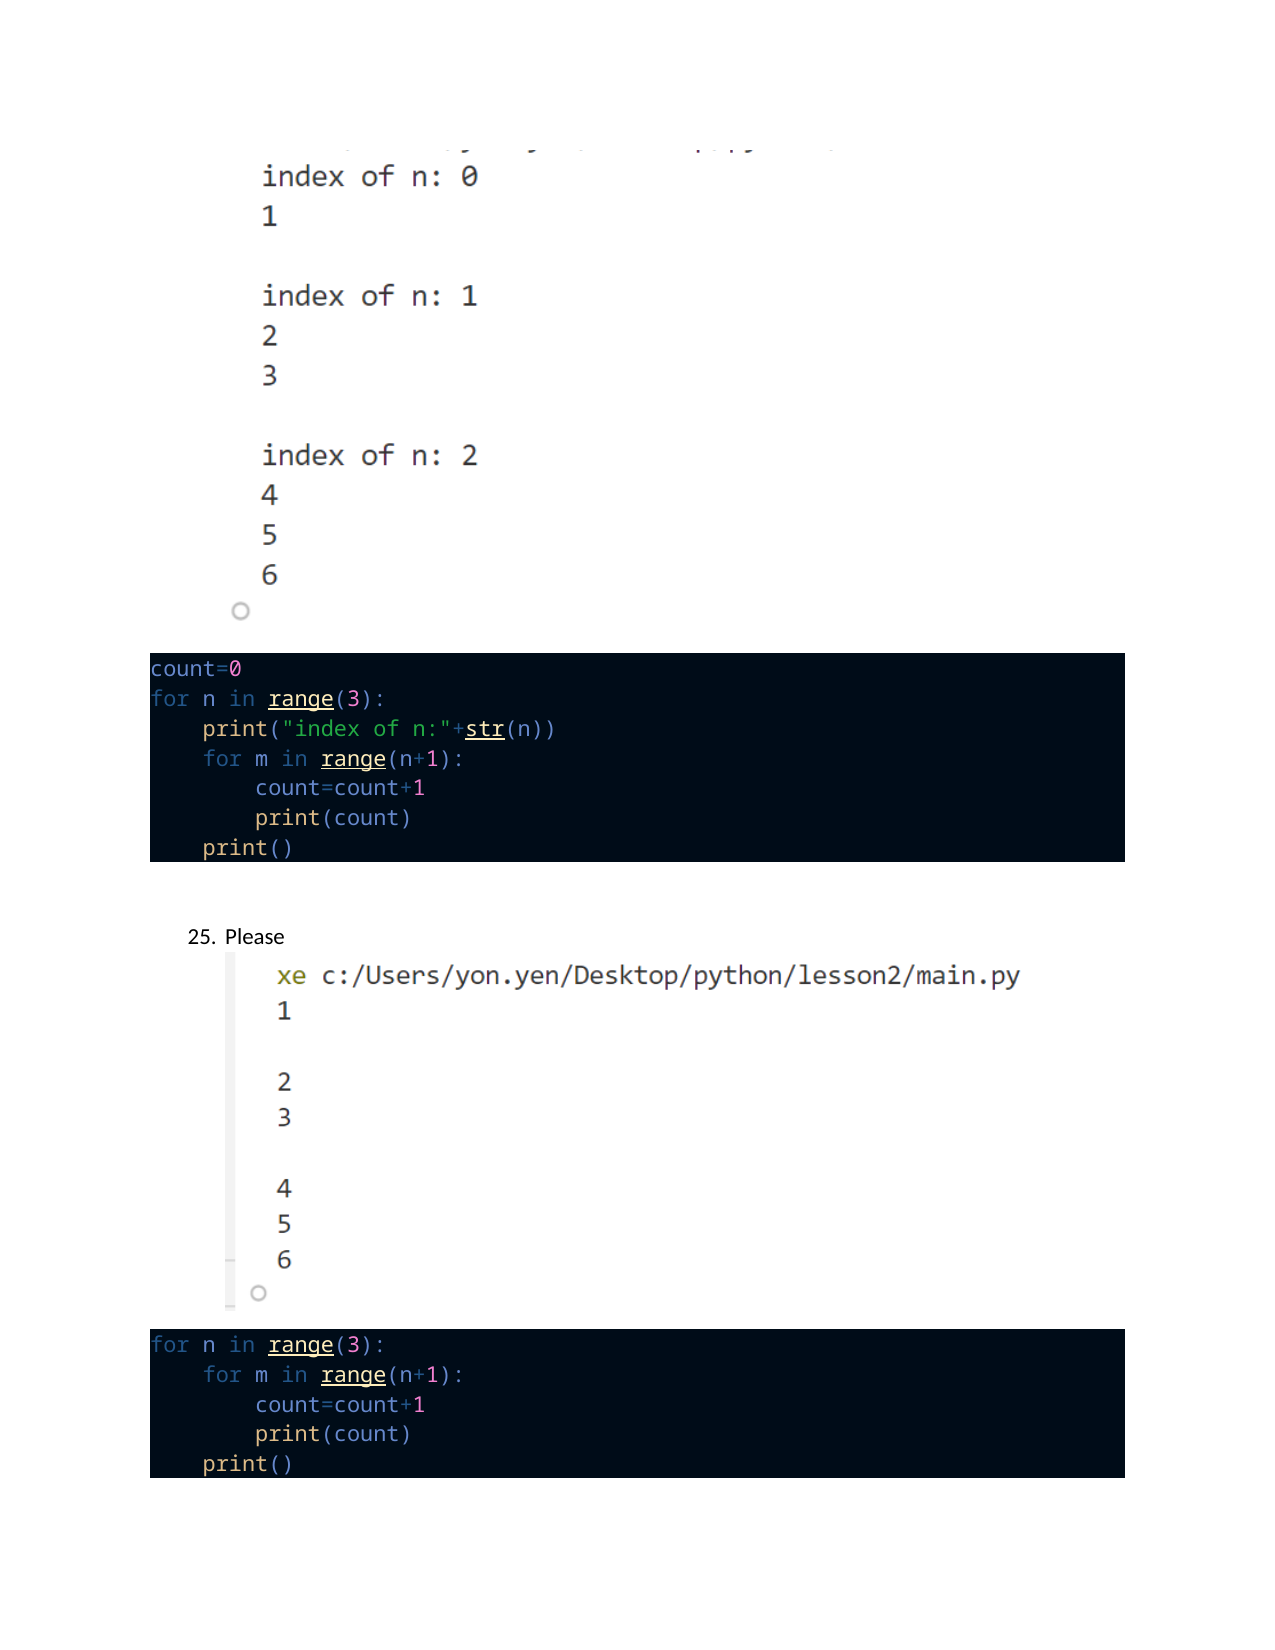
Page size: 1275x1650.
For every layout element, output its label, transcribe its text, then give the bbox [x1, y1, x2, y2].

text for m in range(n+1): [150, 743, 1125, 772]
text print(count) [150, 1418, 1125, 1448]
text count=count+1 [150, 772, 1125, 802]
text for n in range(3): [150, 1329, 1125, 1359]
text for m in range(n+1): [150, 1359, 1125, 1389]
text print() [150, 1448, 1125, 1478]
picture [225, 150, 906, 635]
text count=count+1 [150, 1389, 1125, 1418]
list Please [187, 922, 1125, 950]
text print("index of n:"+str(n)) [150, 713, 1125, 743]
text for n in range(3): [150, 683, 1125, 713]
text count=0 [150, 653, 1125, 683]
picture [225, 952, 1200, 1311]
text print(count) [150, 802, 1125, 832]
text print() [150, 832, 1125, 862]
